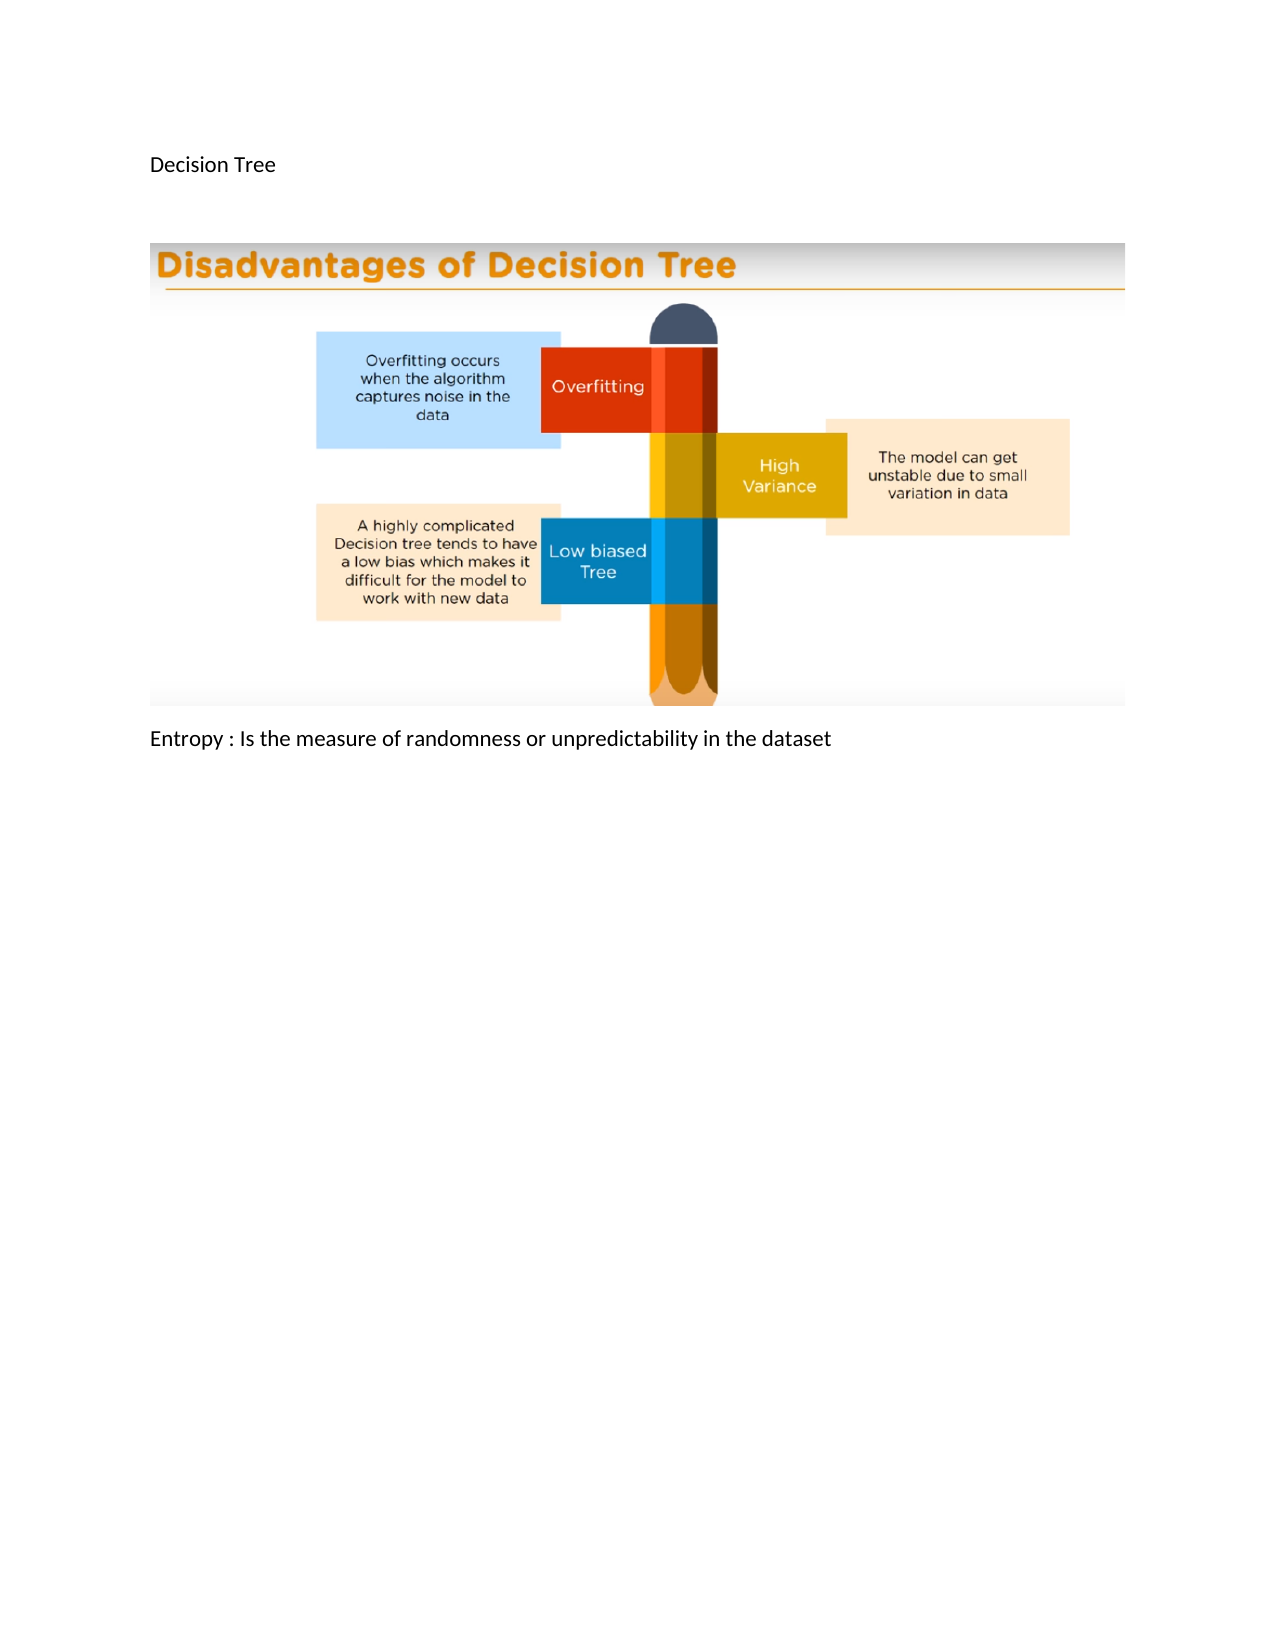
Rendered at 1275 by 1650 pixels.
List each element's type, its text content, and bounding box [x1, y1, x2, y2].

picture [150, 243, 1125, 706]
text Decision Tree [150, 150, 1125, 178]
text Entropy : Is the measure of randomness or unpredictability in the dataset [150, 724, 1125, 752]
